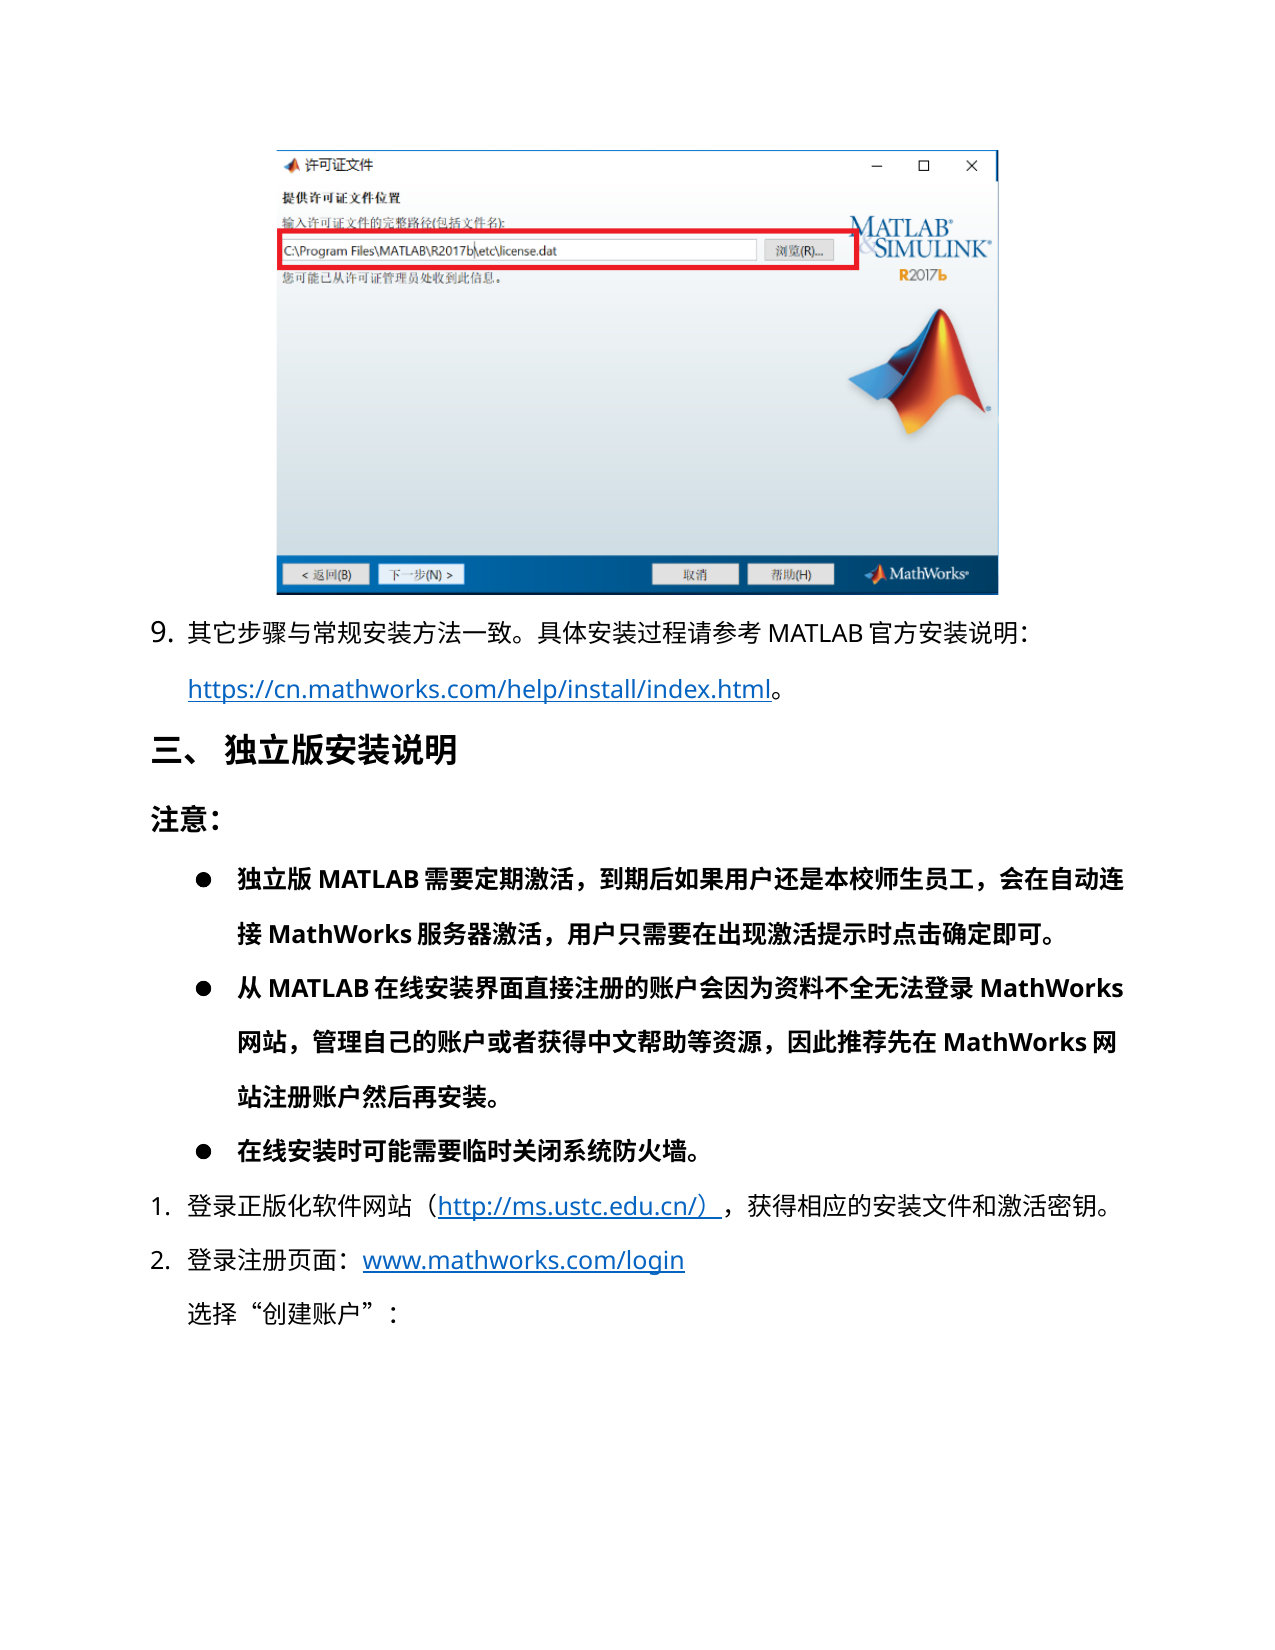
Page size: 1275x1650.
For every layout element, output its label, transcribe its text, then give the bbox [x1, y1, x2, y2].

list 在线安装时可能需要临时关闭系统防火墙。 [194, 1132, 1125, 1168]
text 三、 独立版安装说明 [150, 724, 1125, 772]
list 登录注册页面：www.mathworks.com/login [150, 1240, 1125, 1277]
list 独立版MATLAB需要定期激活，到期后如果用户还是本校师生员工，会在自动连接MathWorks服务器激活，用户只需要在出现激活提示时点击确定即可。 [194, 860, 1125, 950]
picture [276, 150, 999, 595]
list 其它步骤与常规安装方法一致。具体安装过程请参考MATLAB官方安装说明：https://cn.mathworks.com/help/install/index.html。 [150, 612, 1125, 706]
text 选择“创建账户”： [150, 1295, 1125, 1331]
list 从MATLAB在线安装界面直接注册的账户会因为资料不全无法登录MathWorks网站，管理自己的账户或者获得中文帮助等资源，因此推荐先在MathWorks网站注册账户然后再安装。 [194, 968, 1125, 1113]
text 注意： [150, 796, 1125, 838]
list 登录正版化软件网站（http://ms.ustc.edu.cn/），获得相应的安装文件和激活密钥。 [150, 1186, 1125, 1222]
